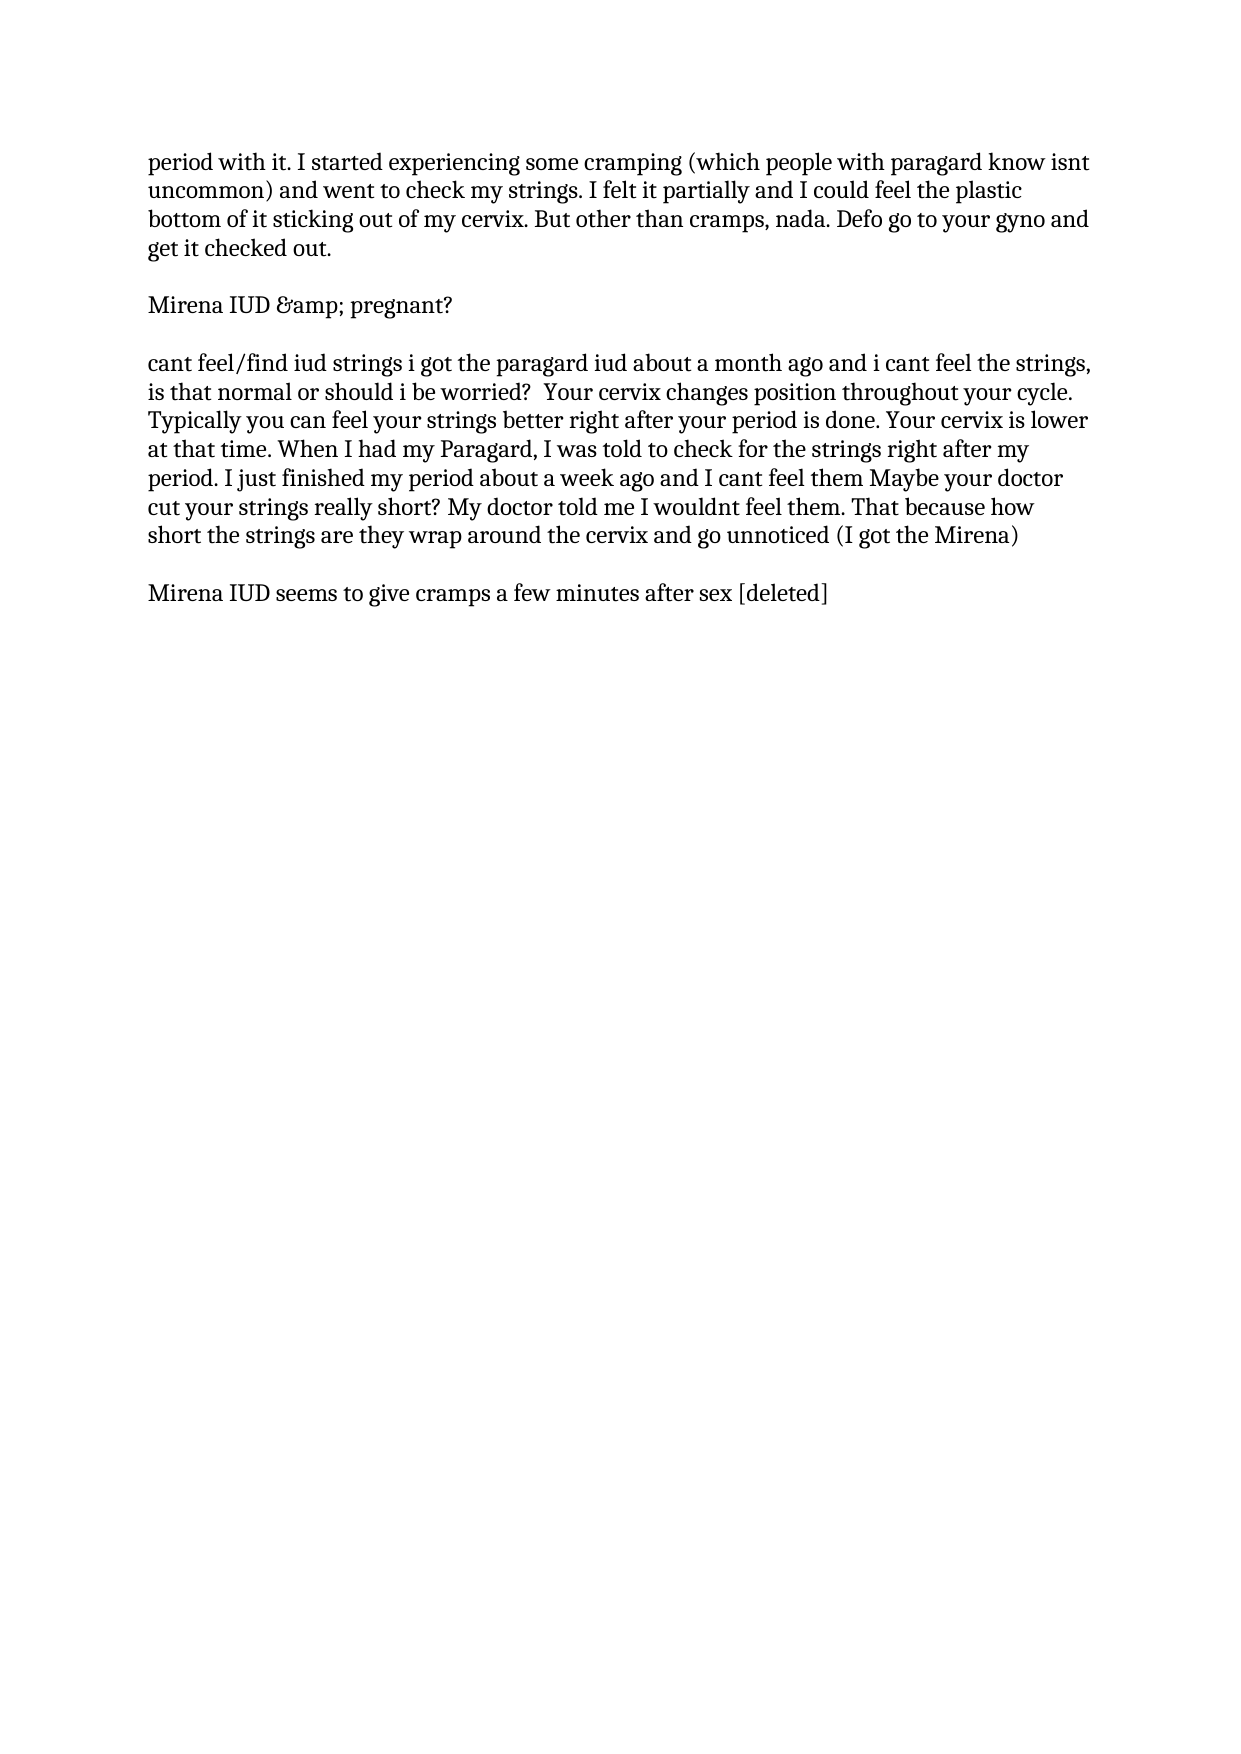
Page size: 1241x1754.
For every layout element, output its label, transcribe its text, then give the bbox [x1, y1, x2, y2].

text Mirena IUD &amp; pregnant? [148, 291, 1093, 320]
text Mirena IUD seems to give cramps a few minutes after sex [deleted] [148, 579, 1093, 608]
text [148, 148, 1093, 263]
text cant feel/find iud strings i got the paragard iud about a month ago and i cant feel the strings, is that normal or should i be worried? Your cervix changes position throughout your cycle. Typically you can feel your strings better right after your period is done. Your cervix is lower at that time. When I had my Paragard, I was told to check for the strings right after my period. I just finished my period about a week ago and I cant feel them Maybe your doctor cut your strings really short? My doctor told me I wouldnt feel them. That because how short the strings are they wrap around the cervix and go unnoticed (I got the Mirena) [148, 349, 1093, 550]
